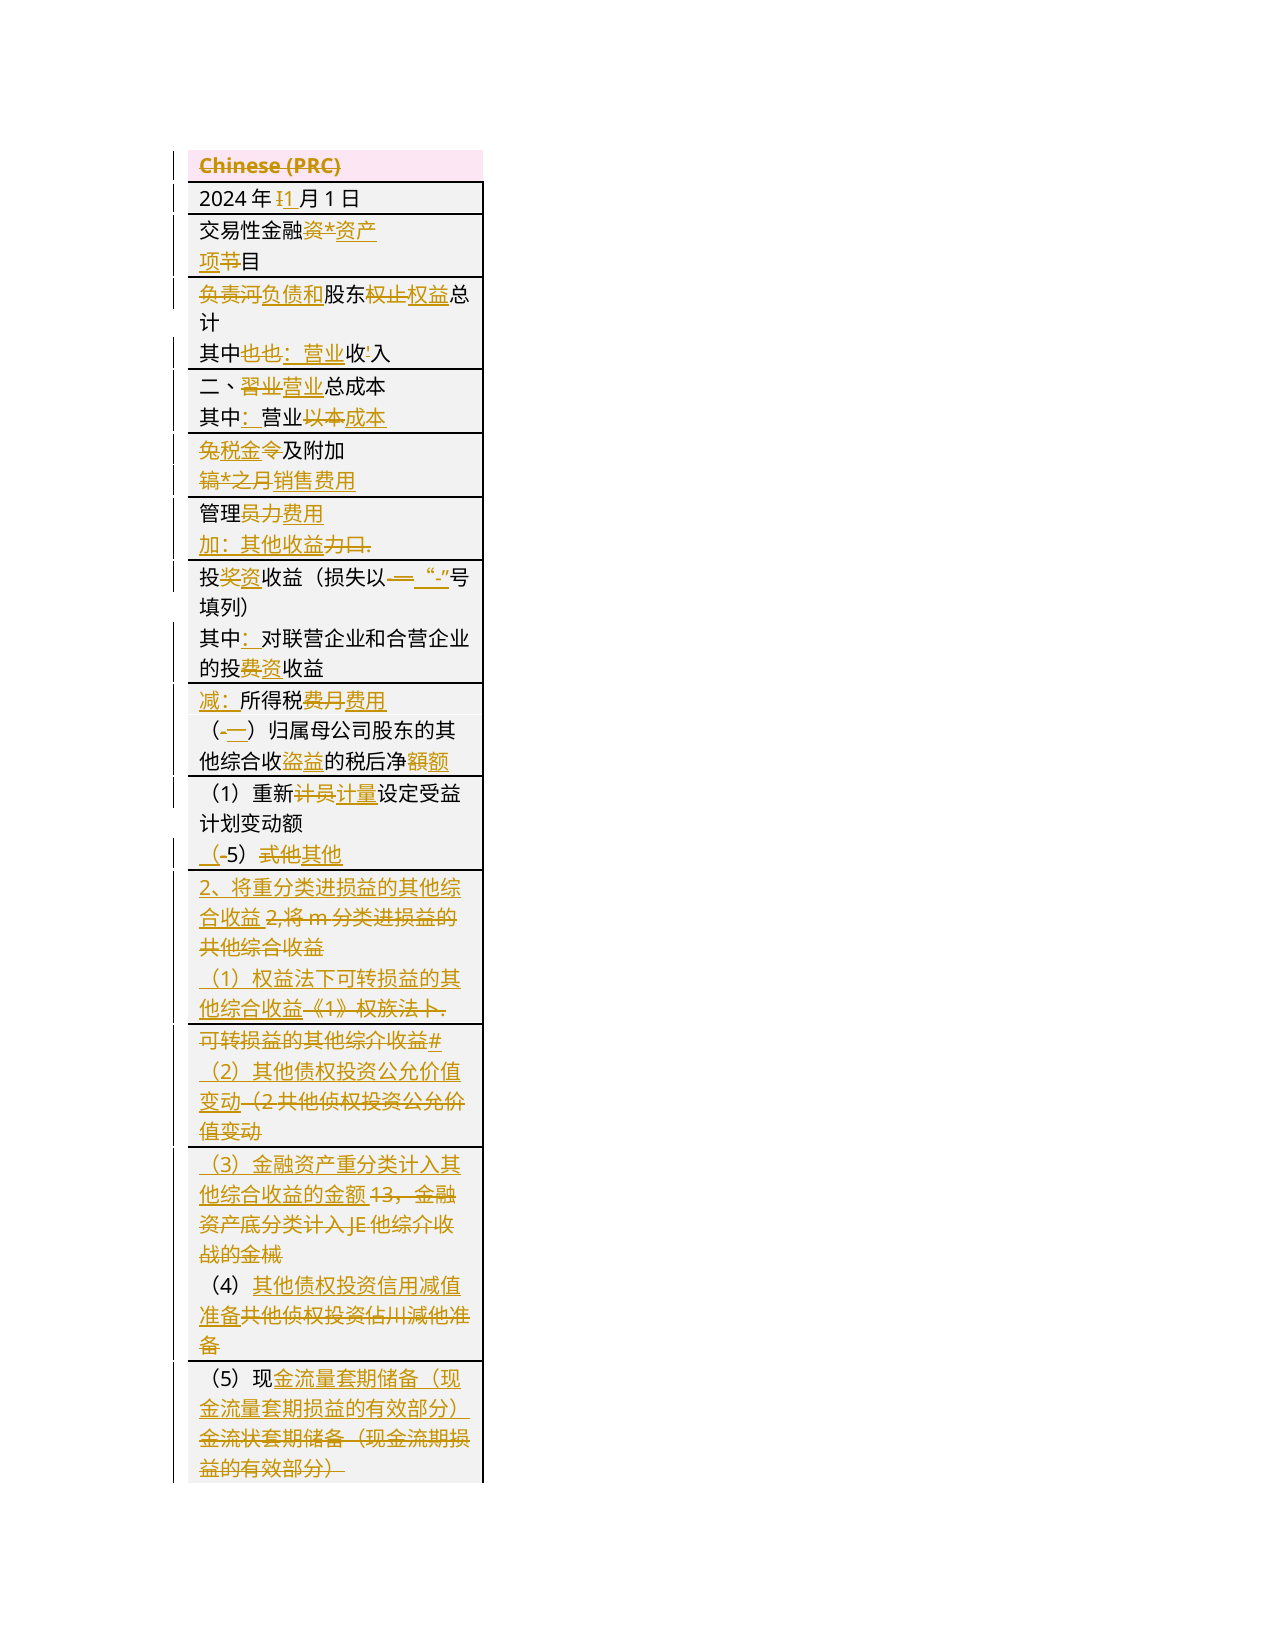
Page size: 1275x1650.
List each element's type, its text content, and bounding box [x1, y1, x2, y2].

table_cell 目 [188, 245, 482, 276]
table_cell 其中收入 [188, 337, 482, 368]
table_cell [188, 962, 482, 1022]
table_cell 5） [188, 838, 482, 869]
table_cell 其中营业 [188, 401, 482, 432]
table_cell 二、总成本 [188, 370, 482, 401]
table_cell [188, 528, 482, 559]
table_cell [188, 1148, 482, 1269]
table_cell 2024年月1日 [188, 183, 482, 212]
table_cell 投收益（损失以号填列） [188, 561, 482, 622]
table_cell 股东总计 [188, 278, 482, 337]
table_cell 管理 [188, 498, 482, 528]
table_cell 及附加 [188, 434, 482, 464]
table_cell [188, 464, 482, 496]
table_cell 其中对联营企业和合营企业的投收益 [188, 622, 482, 682]
table_cell （5）现 [188, 1362, 482, 1483]
table_cell [188, 1025, 482, 1055]
table_cell （4） [188, 1269, 482, 1360]
table_cell （）归属母公司股东的其他综合收的税后净 [188, 715, 482, 775]
table_cell （1）重新设定受益计划变动额 [188, 777, 482, 838]
table_cell 所得税 [188, 684, 482, 714]
table_cell [188, 1055, 482, 1146]
table_cell [188, 871, 482, 962]
table_cell 交易性金融 [188, 215, 482, 245]
